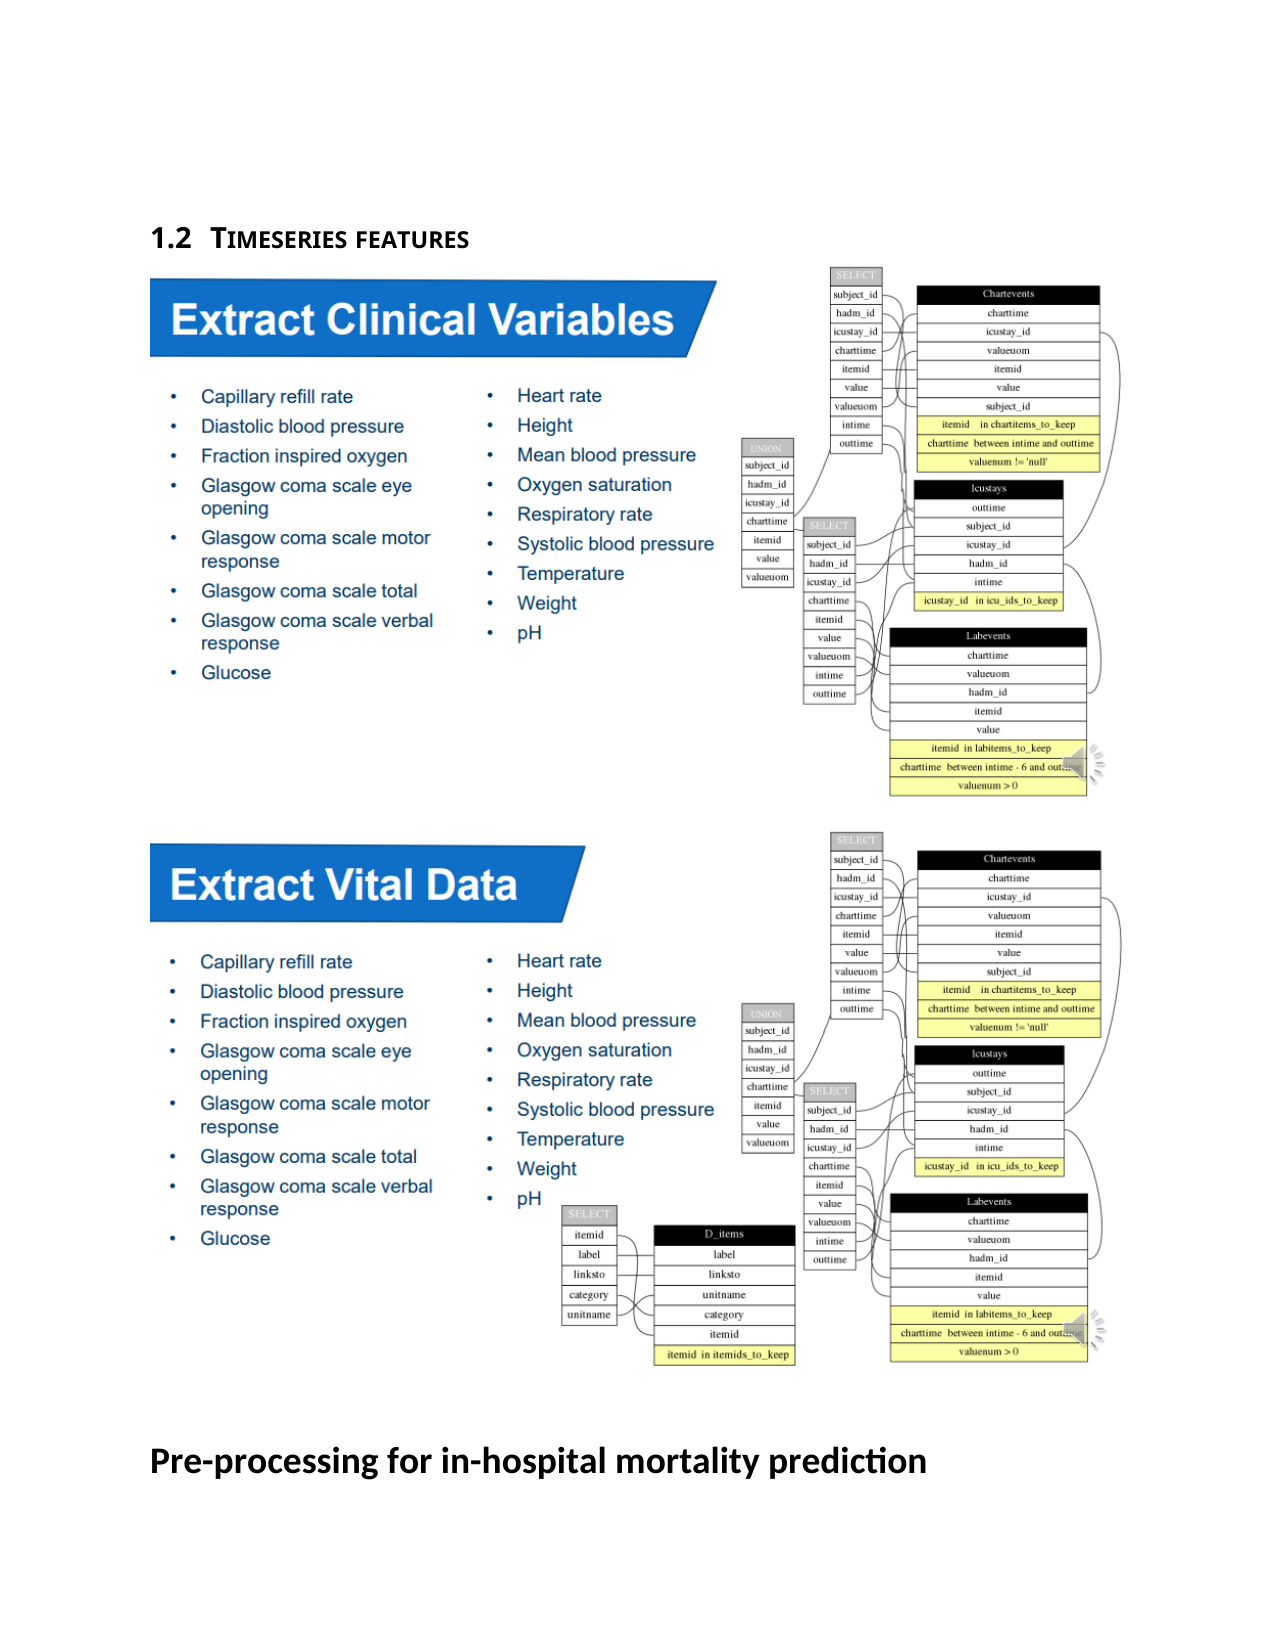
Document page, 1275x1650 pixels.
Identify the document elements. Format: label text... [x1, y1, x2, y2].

subtitle Timeseries features [150, 218, 1125, 257]
text Pre-processing for in-hospital mortality prediction [150, 1437, 1125, 1483]
picture [150, 826, 1125, 1372]
picture [150, 260, 1125, 808]
